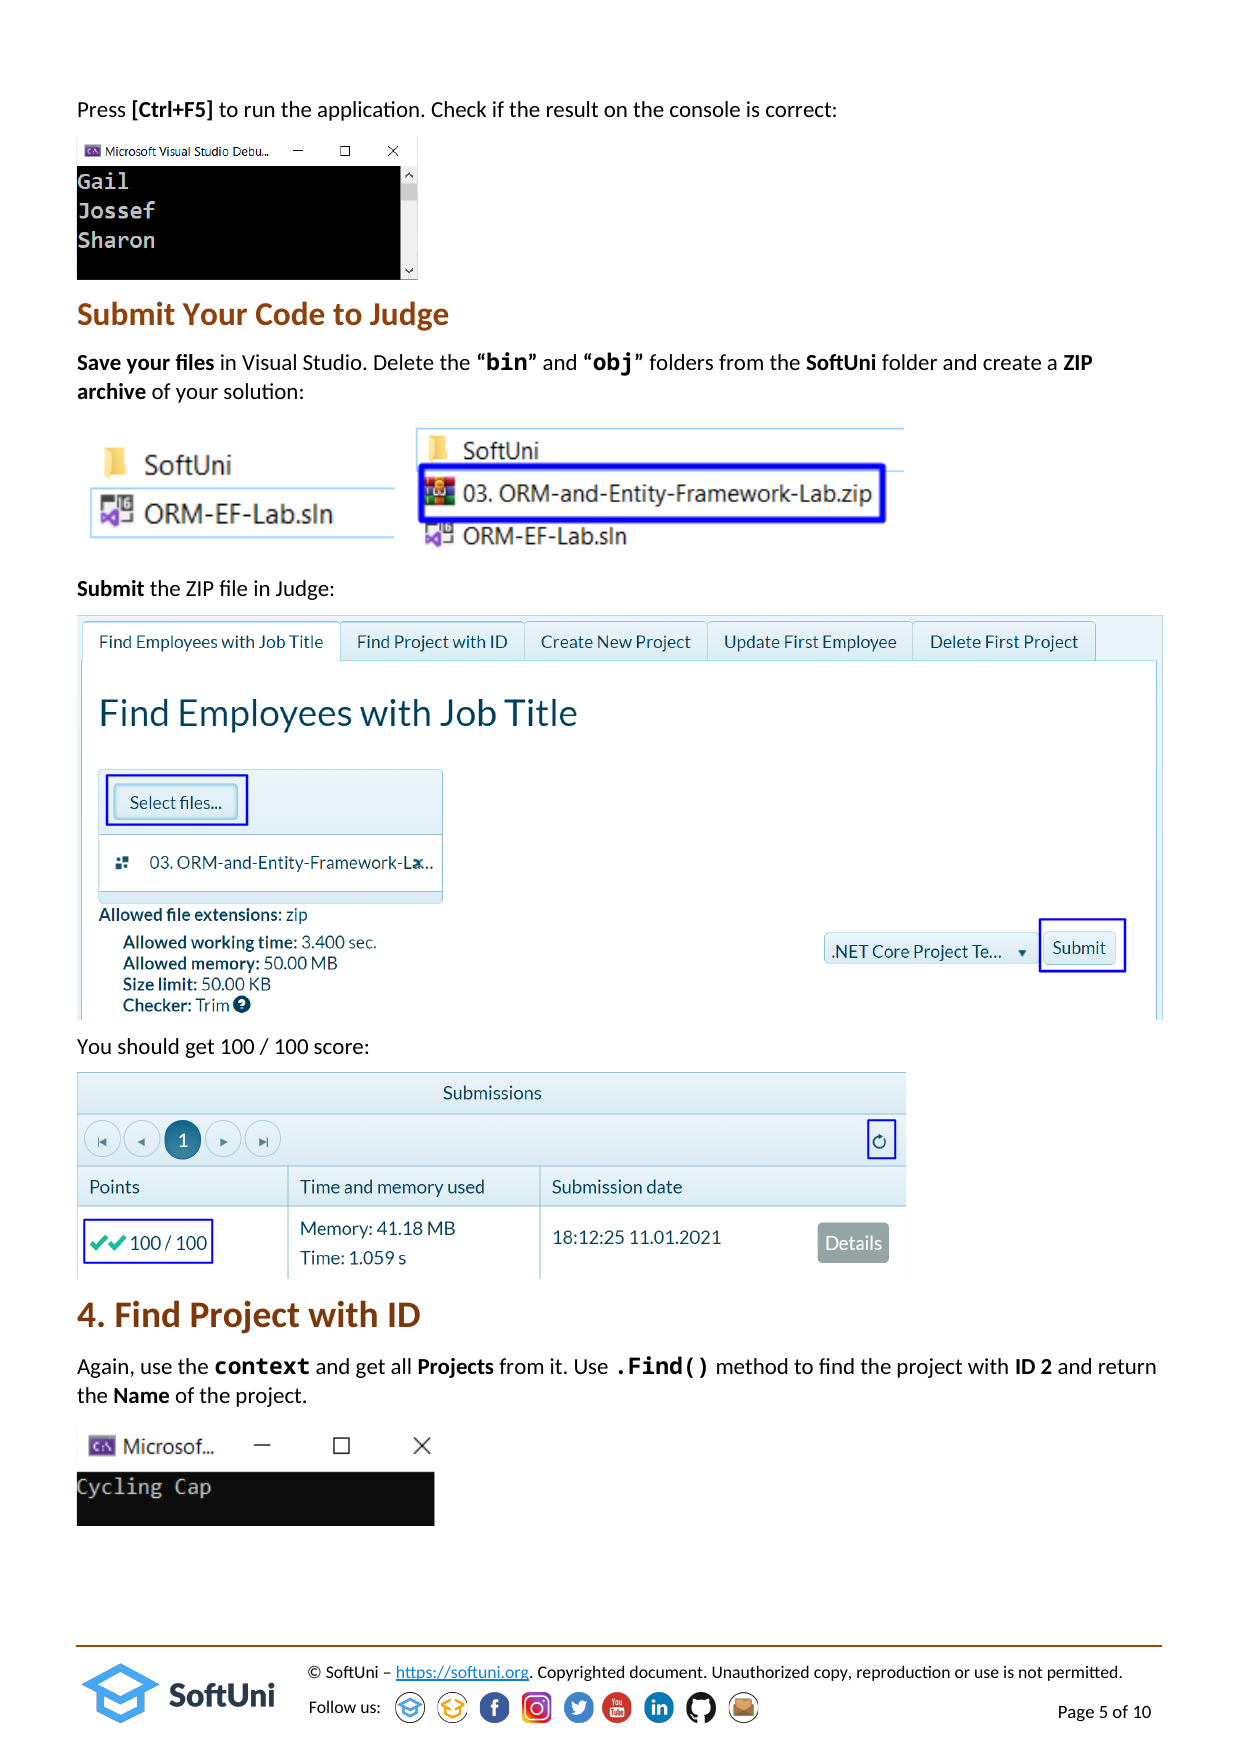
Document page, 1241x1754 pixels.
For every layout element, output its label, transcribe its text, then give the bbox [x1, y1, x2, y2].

picture [76, 1072, 907, 1279]
picture [76, 136, 418, 280]
text Submit the ZIP file in Judge: [77, 574, 1163, 602]
picture [437, 1692, 468, 1723]
picture [665, 1692, 674, 1701]
picture [76, 421, 395, 562]
picture [665, 1714, 674, 1723]
text Again, use the context and get all Projects from it. Use .Find() method to find the project with ID 2 and return the Name of the project. [77, 1350, 1163, 1409]
picture [644, 1714, 653, 1723]
subtitle Submit Your Code to Judge [77, 292, 1163, 333]
picture [410, 417, 904, 562]
picture [564, 1692, 594, 1723]
picture [395, 1692, 425, 1723]
picture [75, 1658, 281, 1729]
text Press [Ctrl+F5] to run the application. Check if the result on the console is correct: [77, 95, 1163, 123]
picture [76, 614, 1163, 1020]
picture [76, 1421, 435, 1526]
picture [686, 1692, 716, 1723]
picture [479, 1692, 510, 1723]
picture [658, 1705, 667, 1714]
picture [728, 1692, 759, 1723]
text Save your files in Visual Studio. Delete the “bin” and “obj” folders from the SoftUni folder and create a ZIP archive of your solution: [77, 346, 1163, 405]
text You should get 100 / 100 score: [77, 1032, 1163, 1060]
picture [602, 1692, 632, 1723]
picture [644, 1692, 653, 1701]
picture [522, 1692, 552, 1723]
subtitle Find Project with ID [77, 1291, 1163, 1337]
